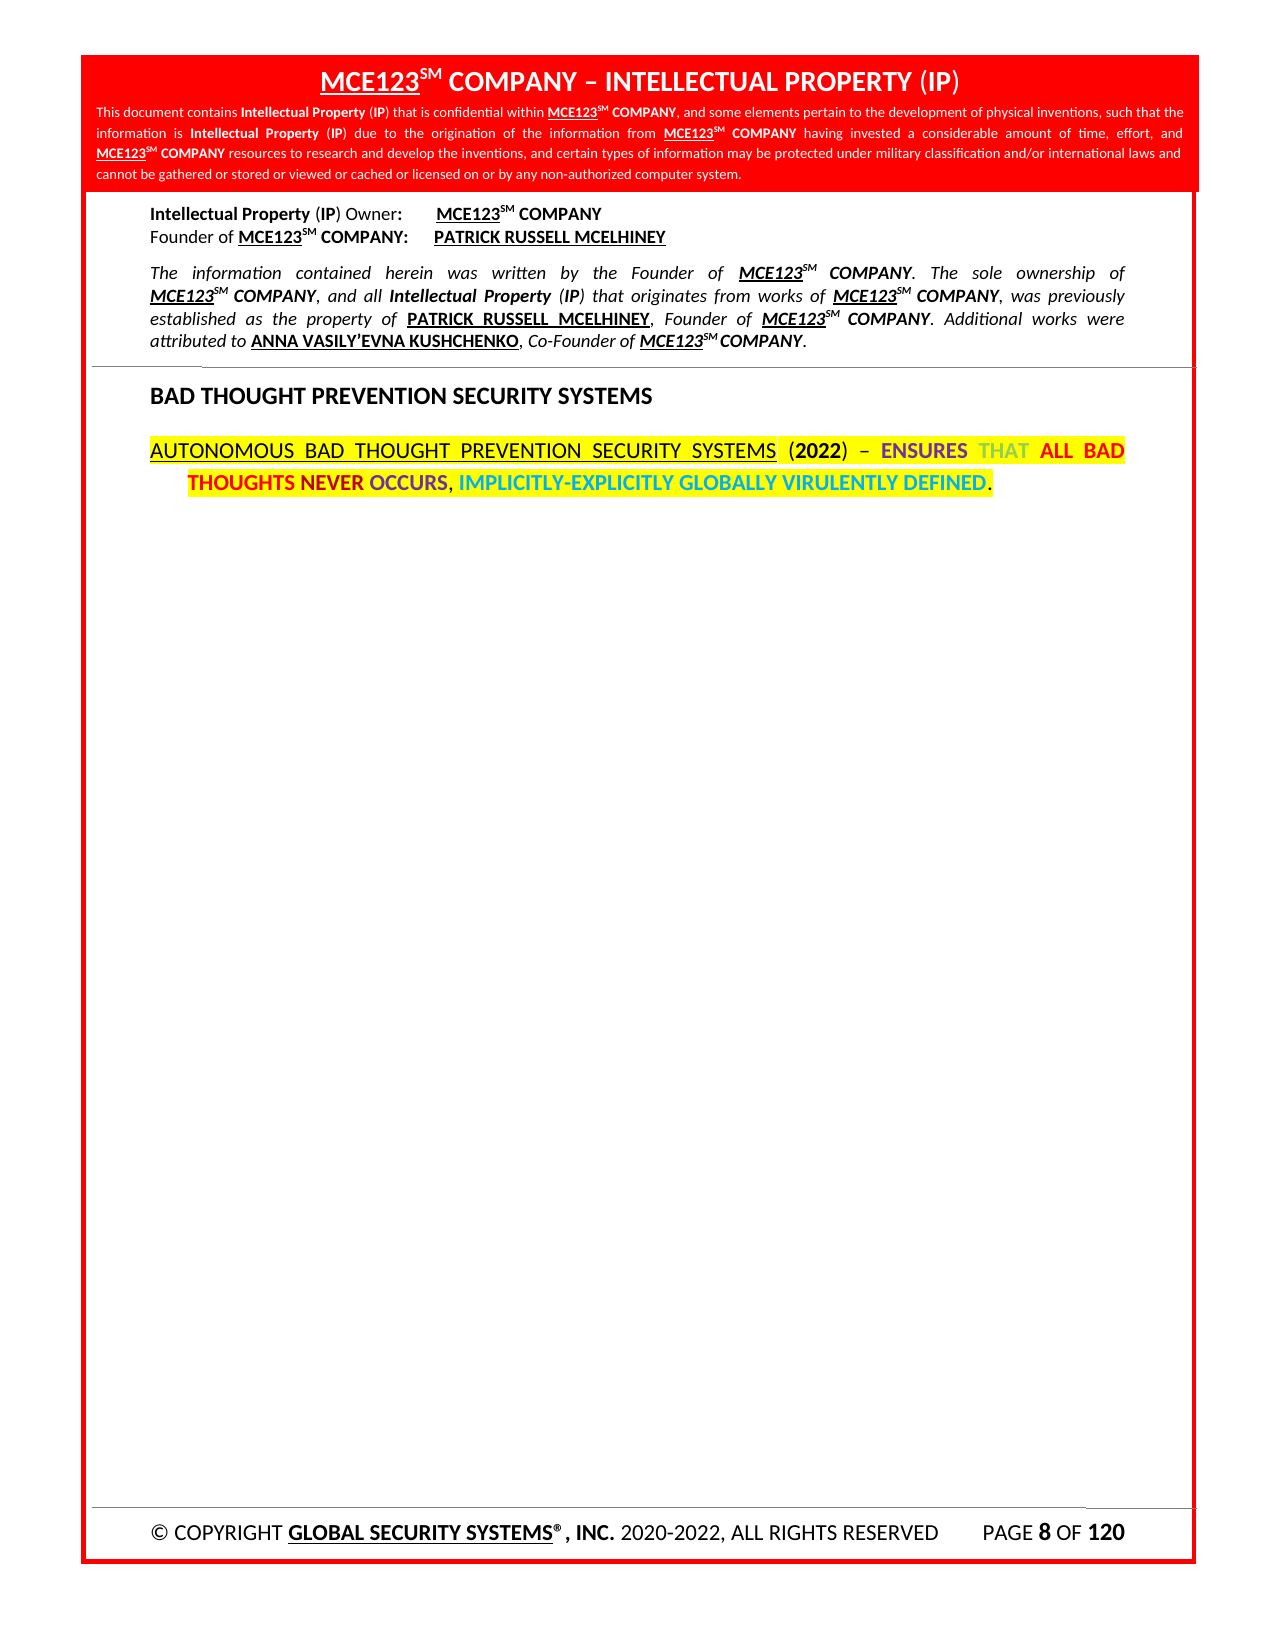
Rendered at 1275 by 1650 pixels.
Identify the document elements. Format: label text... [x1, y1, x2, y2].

text AUTONOMOUS BAD THOUGHT PREVENTION SECURITY SYSTEMS (2022) – ENSURES THAT ALL BAD THOUGHTS NEVER OCCURS, IMPLICITLY-EXPLICITLY GLOBALLY VIRULENTLY DEFINED. [150, 436, 1125, 497]
text BAD THOUGHT PREVENTION SECURITY SYSTEMS [150, 381, 1125, 411]
